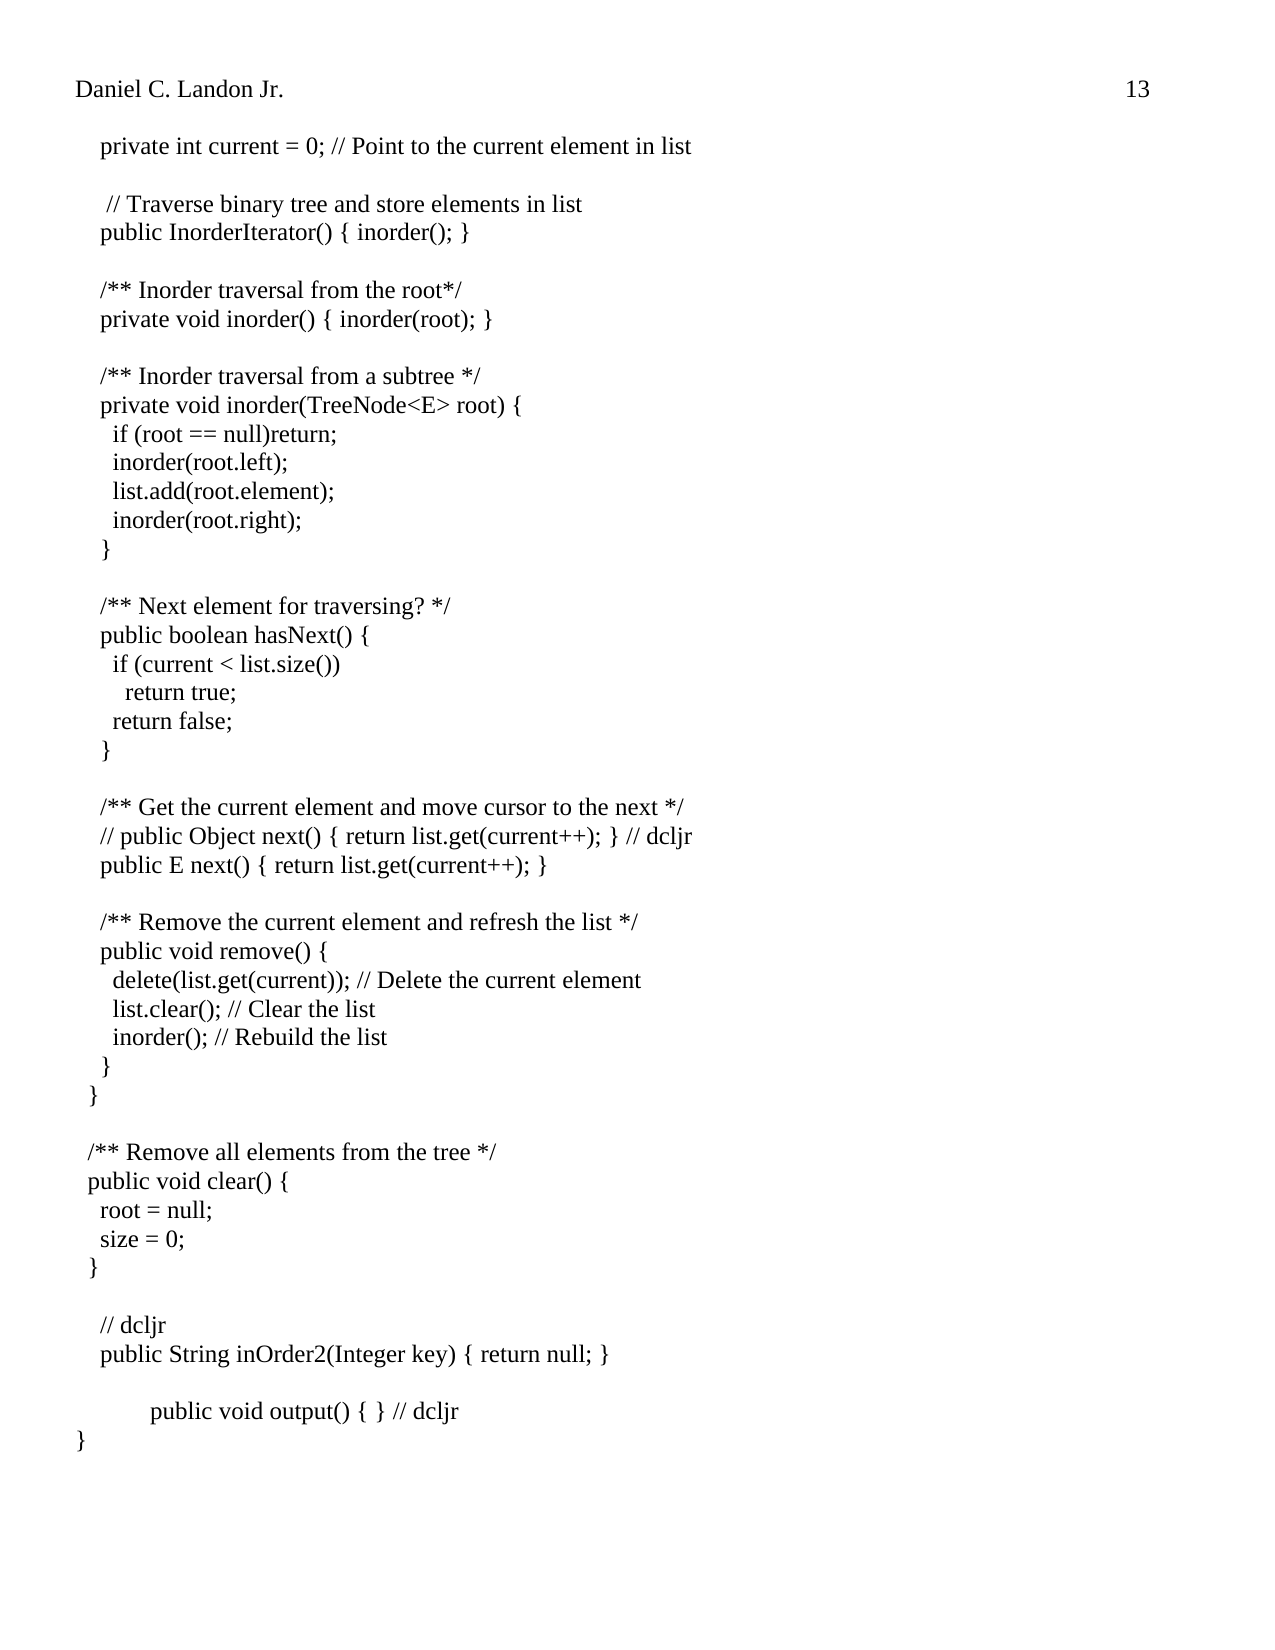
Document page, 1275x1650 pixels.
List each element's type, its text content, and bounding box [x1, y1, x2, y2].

text } [75, 1252, 1200, 1281]
text public E next() { return list.get(current++); } [75, 850, 1200, 879]
text inorder(root.right); [75, 505, 1200, 534]
text /** Inorder traversal from the root*/ [75, 275, 1200, 304]
text } [75, 1051, 1200, 1080]
text // dcljr [75, 1310, 1200, 1339]
text inorder(root.left); [75, 447, 1200, 476]
text public String inOrder2(Integer key) { return null; } [75, 1339, 1200, 1367]
text /** Get the current element and move cursor to the next */ [75, 792, 1200, 821]
text size = 0; [75, 1224, 1200, 1252]
text inorder(); // Rebuild the list [75, 1022, 1200, 1051]
text } [75, 534, 1200, 562]
text if (root == null)return; [75, 419, 1200, 447]
text // Traverse binary tree and store elements in list [75, 189, 1200, 217]
text return true; [75, 677, 1200, 706]
text private int current = 0; // Point to the current element in list [75, 131, 1200, 160]
text public void output() { } // dcljr [75, 1396, 1200, 1425]
text public void remove() { [75, 936, 1200, 965]
text return false; [75, 706, 1200, 735]
text } [75, 1080, 1200, 1109]
text private void inorder() { inorder(root); } [75, 304, 1200, 332]
text // public Object next() { return list.get(current++); } // dcljr [75, 821, 1200, 850]
text private void inorder(TreeNode<E> root) { [75, 390, 1200, 419]
text } [75, 735, 1200, 764]
text if (current < list.size()) [75, 649, 1200, 677]
text public InorderIterator() { inorder(); } [75, 217, 1200, 246]
text /** Remove all elements from the tree */ [75, 1137, 1200, 1166]
text public void clear() { [75, 1166, 1200, 1195]
text /** Inorder traversal from a subtree */ [75, 361, 1200, 390]
text delete(list.get(current)); // Delete the current element [75, 965, 1200, 994]
text public boolean hasNext() { [75, 620, 1200, 649]
text root = null; [75, 1195, 1200, 1224]
text /** Remove the current element and refresh the list */ [75, 907, 1200, 936]
text list.add(root.element); [75, 476, 1200, 505]
text } [75, 1425, 1200, 1454]
text /** Next element for traversing? */ [75, 591, 1200, 620]
text list.clear(); // Clear the list [75, 994, 1200, 1022]
